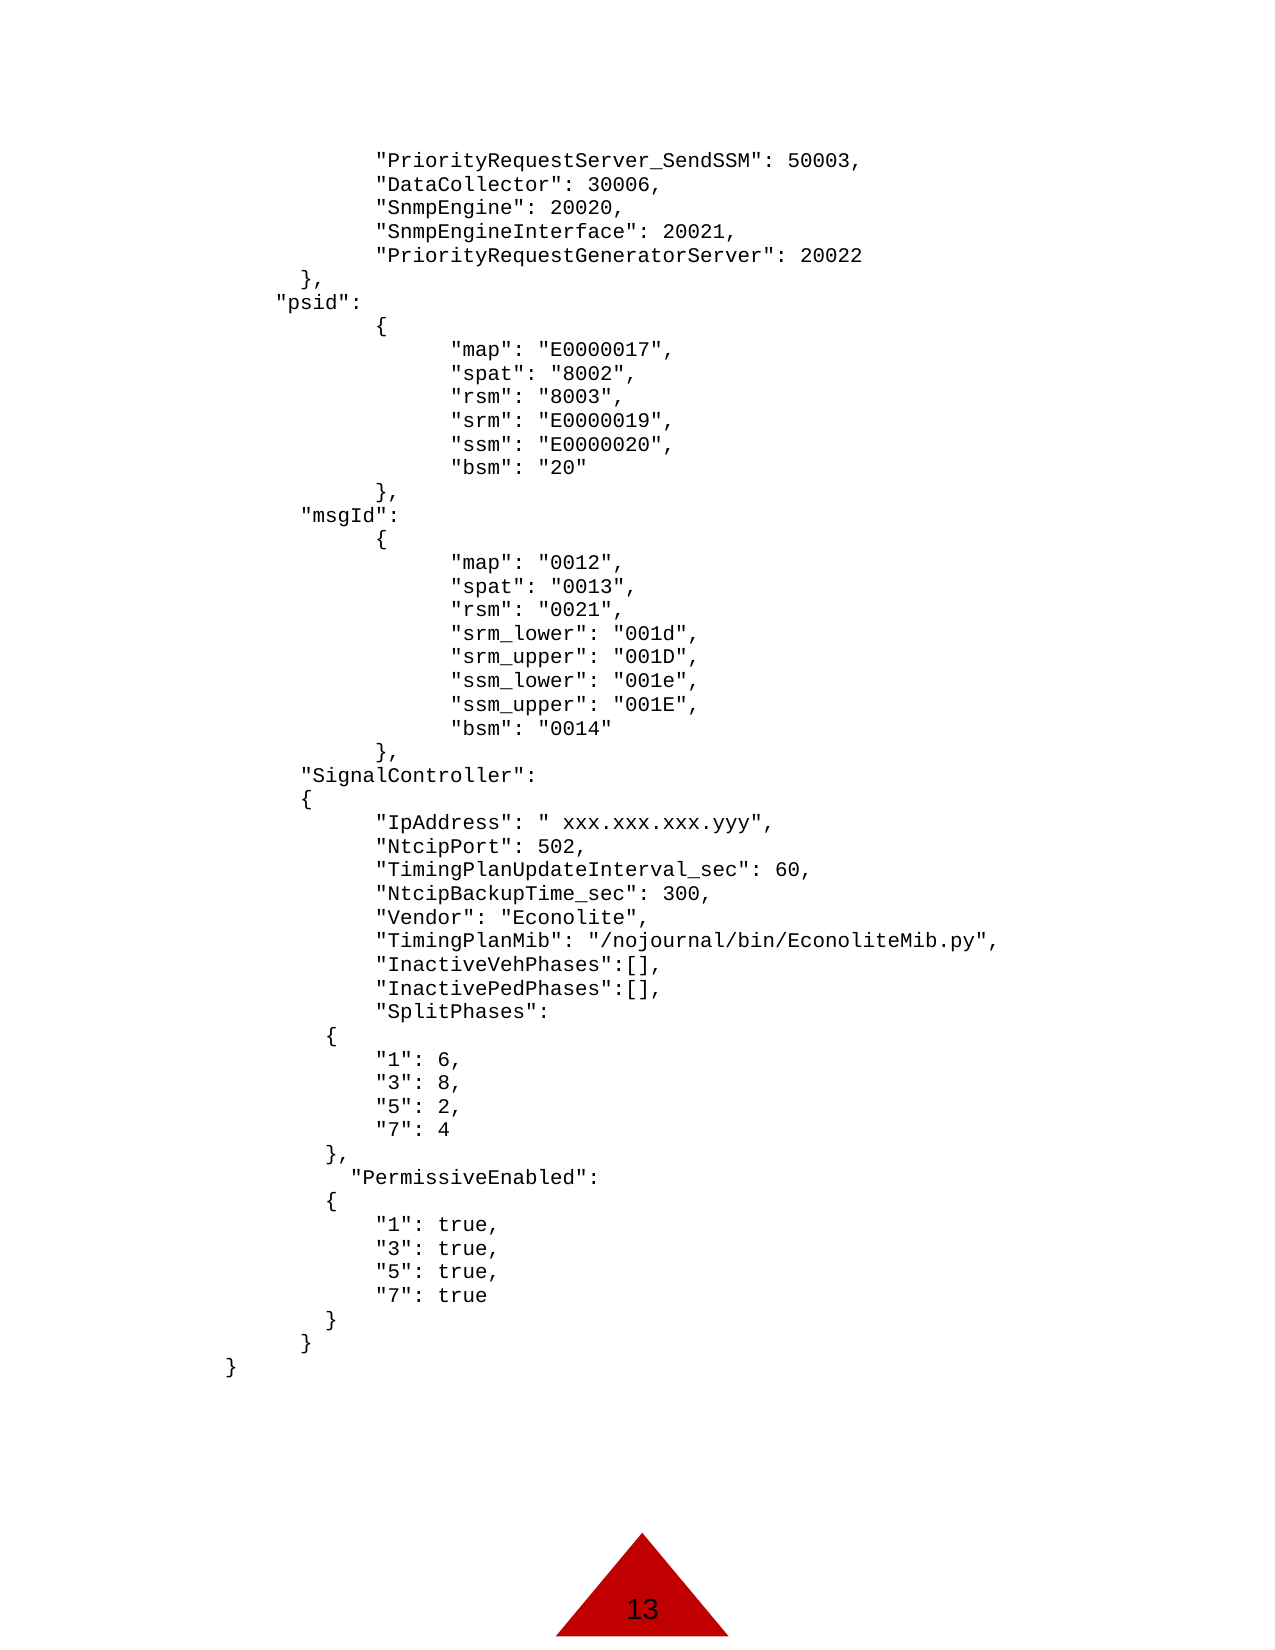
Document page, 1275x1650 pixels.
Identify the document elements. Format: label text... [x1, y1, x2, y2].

text "ssm": "E0000020", [150, 434, 1125, 457]
text "srm_lower": "001d", [150, 623, 1125, 647]
text "SnmpEngine": 20020, [300, 197, 1125, 221]
text "InactiveVehPhases":[], [150, 954, 1125, 978]
text "7": 4 [150, 1119, 1125, 1143]
text { [300, 316, 1125, 339]
text "IpAddress": " xxx.xxx.xxx.yyy", [150, 812, 1125, 836]
text "map": "0012", [150, 552, 1125, 576]
text }, [150, 741, 1125, 765]
text }, [150, 1143, 1125, 1167]
text "1": true, [150, 1214, 1125, 1238]
text "3": true, [150, 1238, 1125, 1261]
text "psid": [150, 292, 1125, 316]
text "InactivePedPhases":[], [150, 978, 1125, 1001]
text "spat": "0013", [150, 576, 1125, 599]
text "1": 6, [150, 1048, 1125, 1072]
text "PriorityRequestGeneratorServer": 20022 [150, 244, 1125, 268]
text "map": "E0000017", [375, 339, 1125, 363]
text } [150, 1332, 1125, 1356]
text "PermissiveEnabled": [150, 1167, 1125, 1190]
text }, [150, 481, 1125, 505]
text "PriorityRequestServer_SendSSM": 50003, [300, 150, 1125, 174]
text "rsm": "0021", [150, 599, 1125, 623]
text "Vendor": "Econolite", [150, 907, 1125, 930]
text "DataCollector": 30006, [300, 174, 1125, 197]
text "SplitPhases": [150, 1001, 1125, 1025]
text "rsm": "8003", [150, 386, 1125, 410]
text "ssm_lower": "001e", [150, 670, 1125, 694]
text "spat": "8002", [150, 363, 1125, 386]
text "srm_upper": "001D", [150, 647, 1125, 670]
text "3": 8, [150, 1072, 1125, 1096]
text }, [150, 268, 1125, 292]
text "msgId": [150, 505, 1125, 528]
text "7": true [150, 1285, 1125, 1309]
text "TimingPlanUpdateInterval_sec": 60, [150, 859, 1125, 883]
text { [150, 788, 1125, 812]
text "TimingPlanMib": "/nojournal/bin/EconoliteMib.py", [150, 930, 1125, 954]
text "SnmpEngineInterface": 20021, [150, 221, 1125, 244]
text "ssm_upper": "001E", [150, 694, 1125, 717]
text "bsm": "20" [150, 457, 1125, 481]
text "5": true, [150, 1261, 1125, 1285]
text { [150, 1190, 1125, 1214]
text "NtcipPort": 502, [150, 836, 1125, 859]
text "bsm": "0014" [150, 717, 1125, 741]
text { [150, 1025, 1125, 1048]
text } [150, 1356, 1125, 1379]
text } [150, 1309, 1125, 1332]
text "SignalController": [150, 765, 1125, 788]
text "NtcipBackupTime_sec": 300, [150, 883, 1125, 907]
text "srm": "E0000019", [150, 410, 1125, 434]
text { [150, 528, 1125, 552]
text "5": 2, [150, 1096, 1125, 1119]
